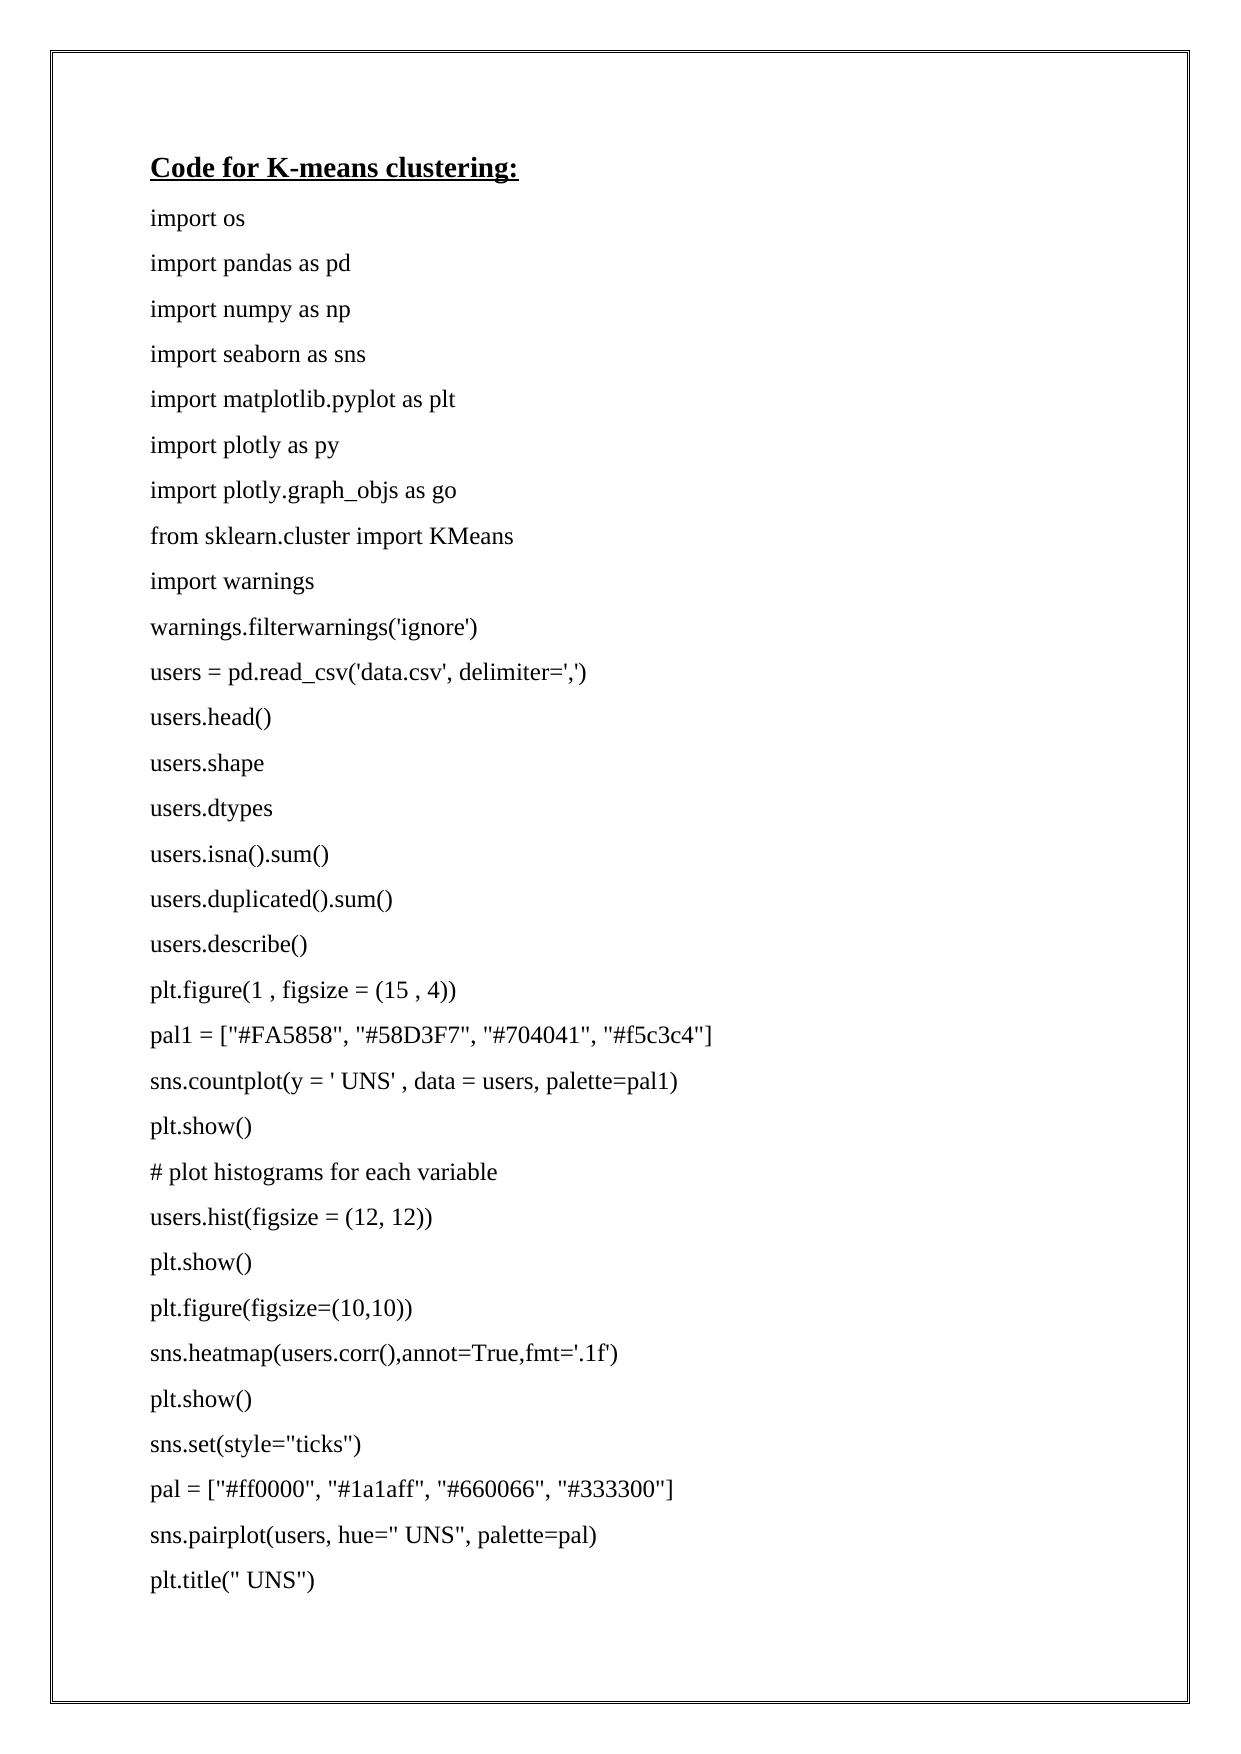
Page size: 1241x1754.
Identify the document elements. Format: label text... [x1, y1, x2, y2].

text plt.show() [150, 1384, 1090, 1412]
text users.shape [150, 748, 1090, 777]
text import matplotlib.pyplot as plt [150, 384, 1090, 413]
text plt.figure(figsize=(10,10)) [150, 1293, 1090, 1322]
text import warnings [150, 566, 1090, 595]
text import plotly.graph_objs as go [150, 475, 1090, 504]
text users.head() [150, 702, 1090, 731]
text users = pd.read_csv('data.csv', delimiter=',') [150, 657, 1090, 686]
text import numpy as np [150, 294, 1090, 322]
text pal1 = ["#FA5858", "#58D3F7", "#704041", "#f5c3c4"] [150, 1020, 1090, 1049]
text sns.countplot(y = ' UNS' , data = users, palette=pal1) [150, 1066, 1090, 1094]
text plt.show() [150, 1111, 1090, 1140]
text plt.show() [150, 1247, 1090, 1276]
text import os [150, 203, 1090, 232]
text users.hist(figsize = (12, 12)) [150, 1202, 1090, 1231]
text sns.heatmap(users.corr(),annot=True,fmt='.1f') [150, 1338, 1090, 1367]
text import seaborn as sns [150, 339, 1090, 368]
text users.dtypes [150, 793, 1090, 822]
text import pandas as pd [150, 248, 1090, 277]
text pal = ["#ff0000", "#1a1aff", "#660066", "#333300"] [150, 1474, 1090, 1503]
text users.isna().sum() [150, 839, 1090, 867]
text users.describe() [150, 929, 1090, 958]
text # plot histograms for each variable [150, 1157, 1090, 1185]
text sns.set(style="ticks") [150, 1429, 1090, 1458]
text sns.pairplot(users, hue=" UNS", palette=pal) [150, 1520, 1090, 1549]
text Code for K-means clustering: [150, 150, 1090, 183]
text users.duplicated().sum() [150, 884, 1090, 913]
text from sklearn.cluster import KMeans [150, 521, 1090, 549]
text plt.title(" UNS") [150, 1565, 1090, 1594]
text plt.figure(1 , figsize = (15 , 4)) [150, 975, 1090, 1004]
text warnings.filterwarnings('ignore') [150, 612, 1090, 640]
text import plotly as py [150, 430, 1090, 459]
